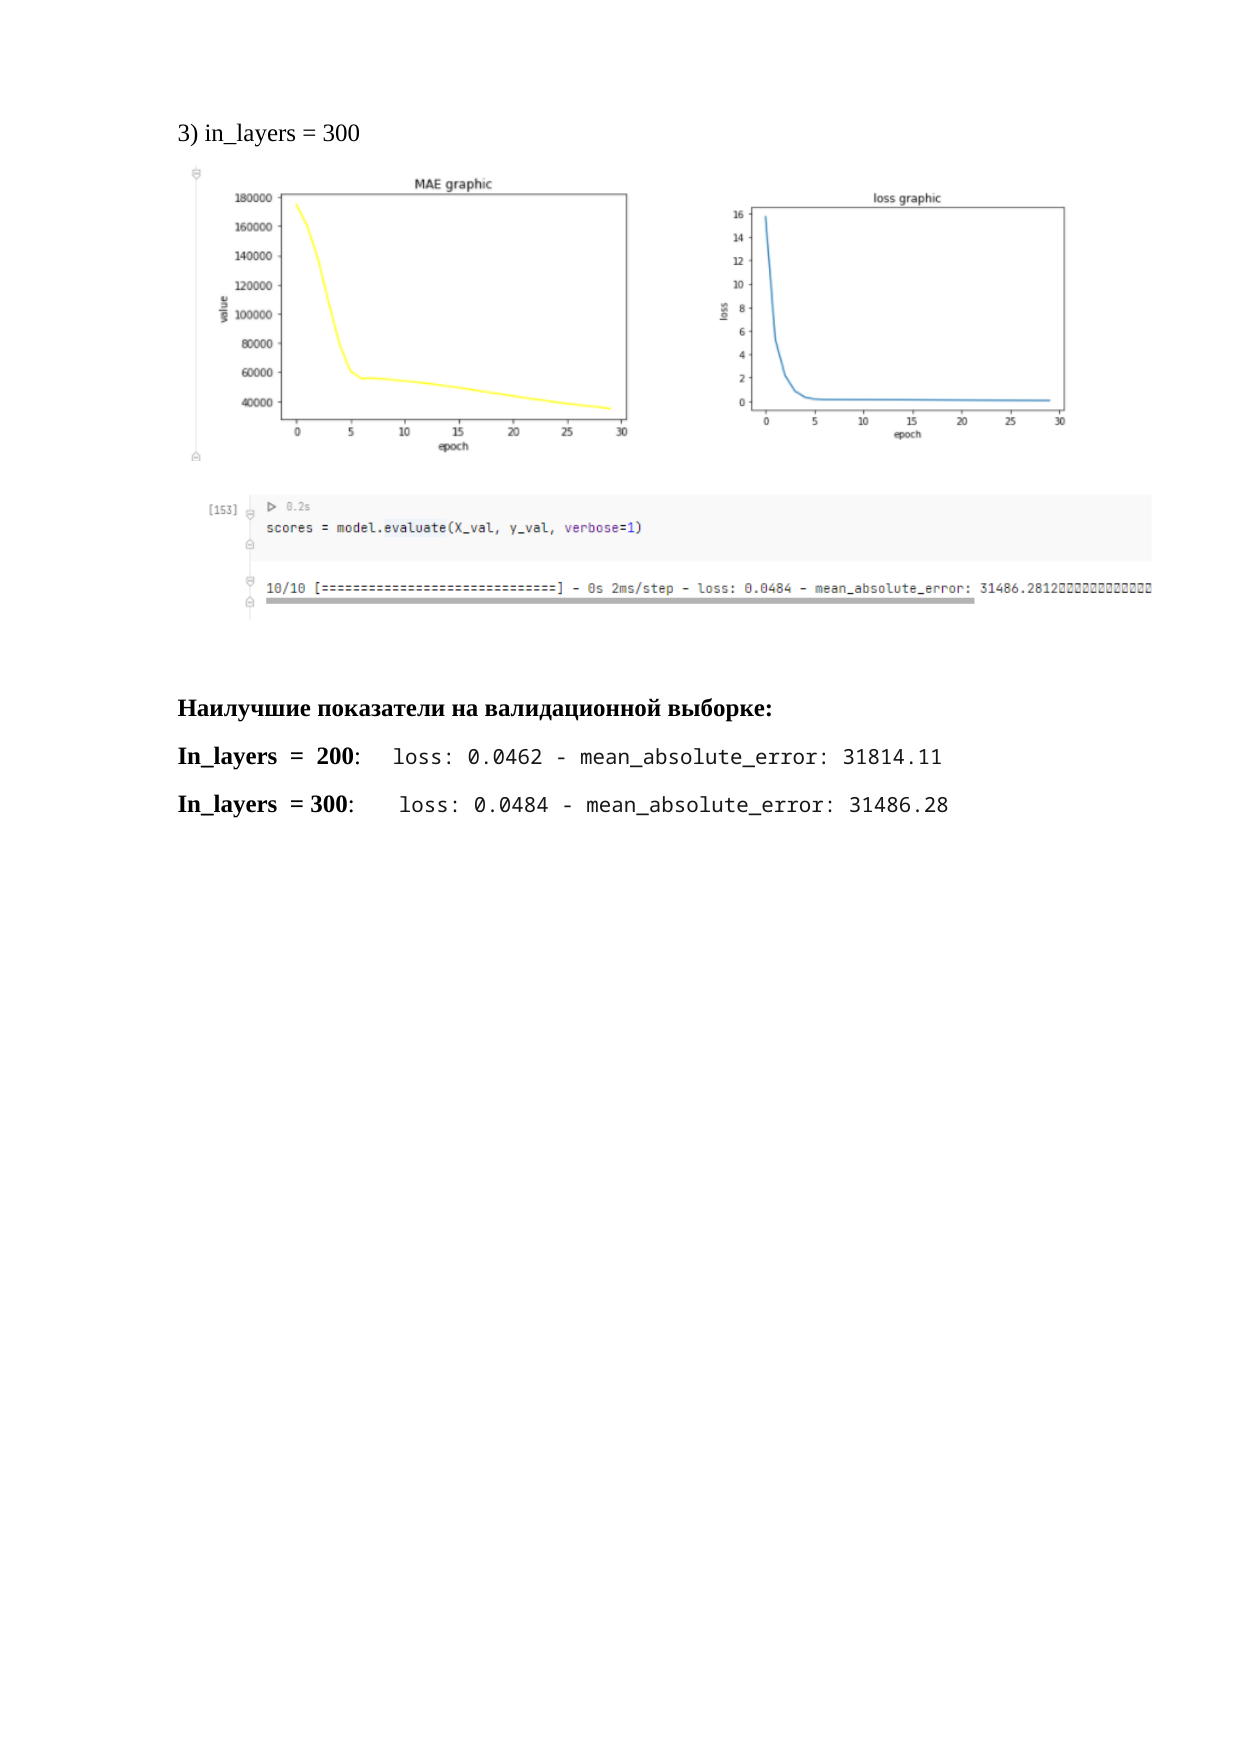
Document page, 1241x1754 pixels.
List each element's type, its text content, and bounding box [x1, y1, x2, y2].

text Наилучшие показатели на валидационной выборке: [177, 693, 1152, 722]
picture [177, 165, 679, 461]
picture [683, 171, 1143, 461]
picture [177, 479, 1152, 627]
text In_layers = 200: loss: 0.0462 - mean_absolute_error: 31814.11 [177, 741, 1152, 771]
text 3) in_layers = 300 [177, 118, 1152, 147]
text In_layers = 300: loss: 0.0484 - mean_absolute_error: 31486.28 [177, 789, 1152, 819]
